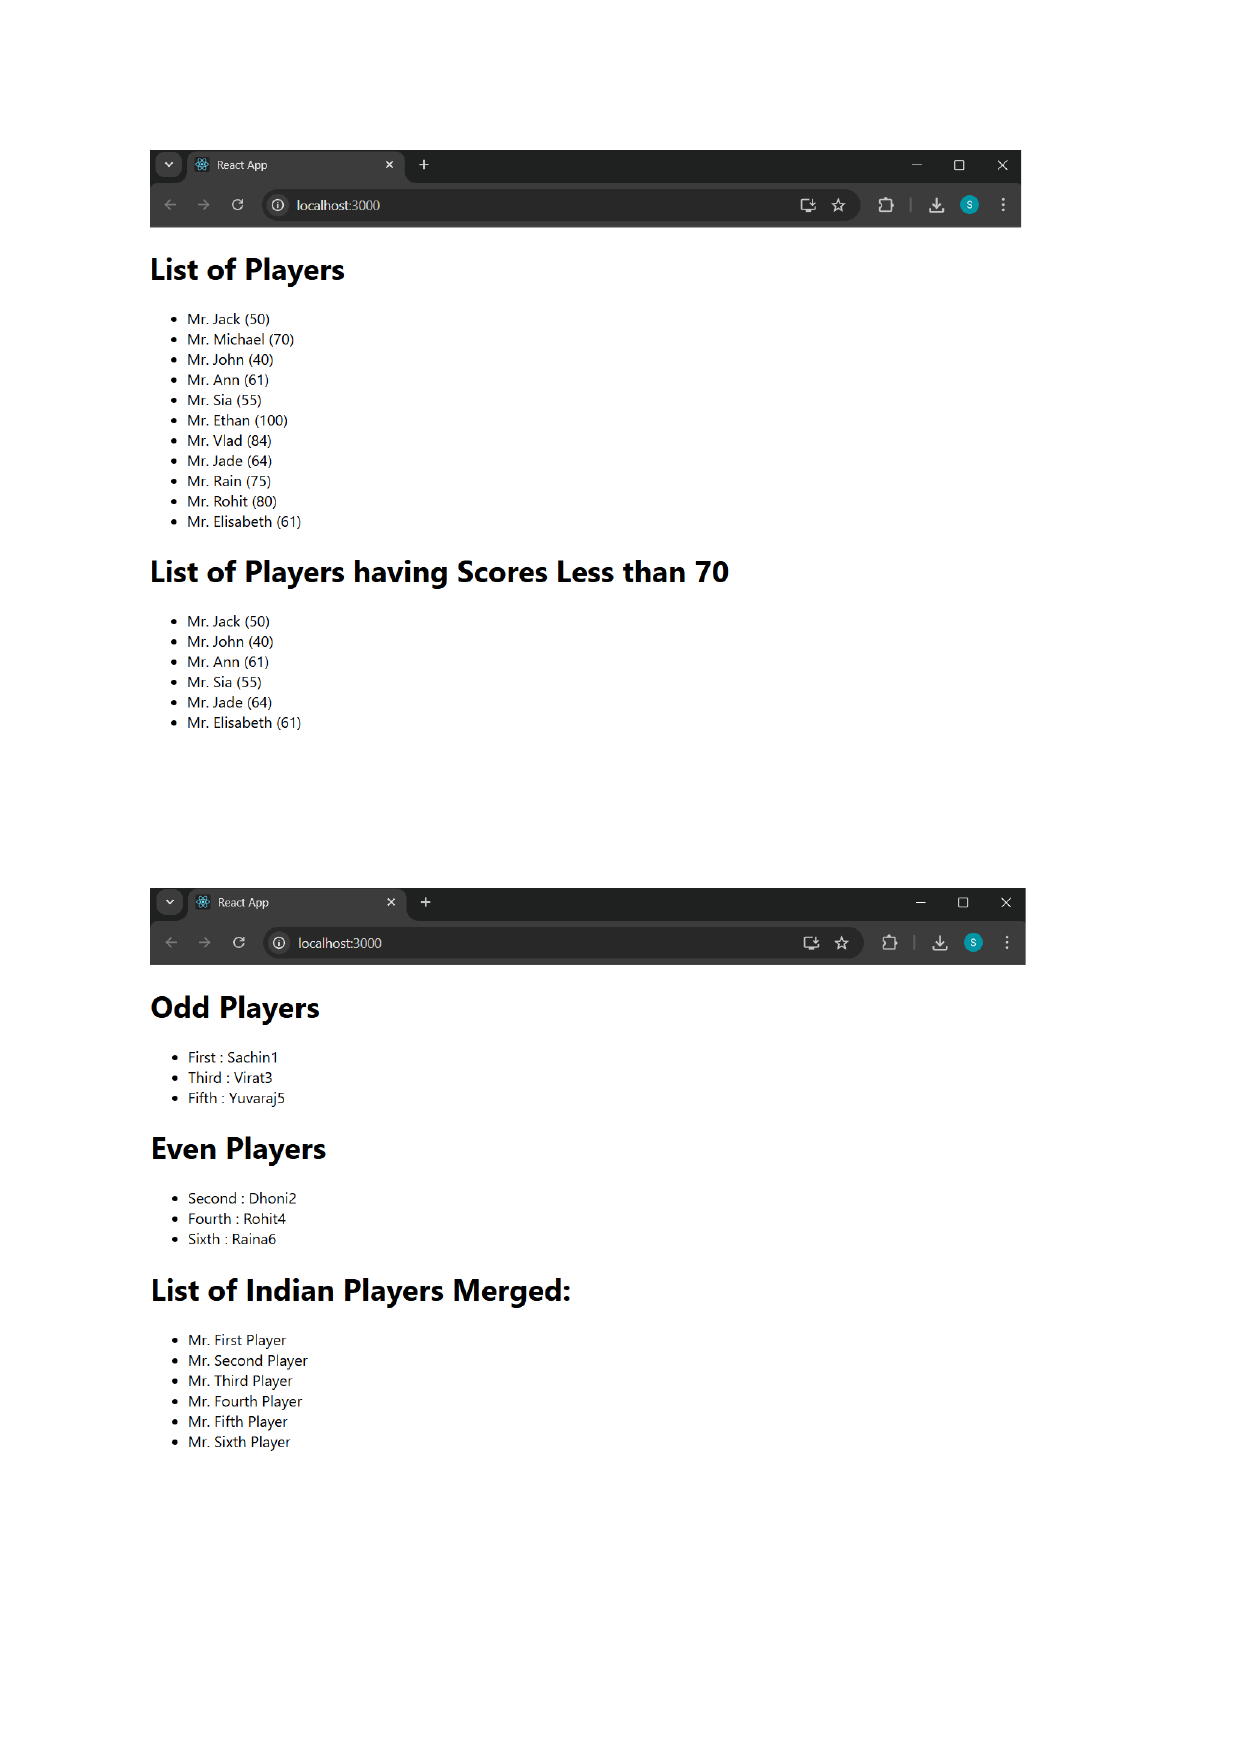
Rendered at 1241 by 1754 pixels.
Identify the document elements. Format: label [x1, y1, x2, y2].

picture [150, 150, 1022, 870]
picture [150, 888, 1026, 1532]
